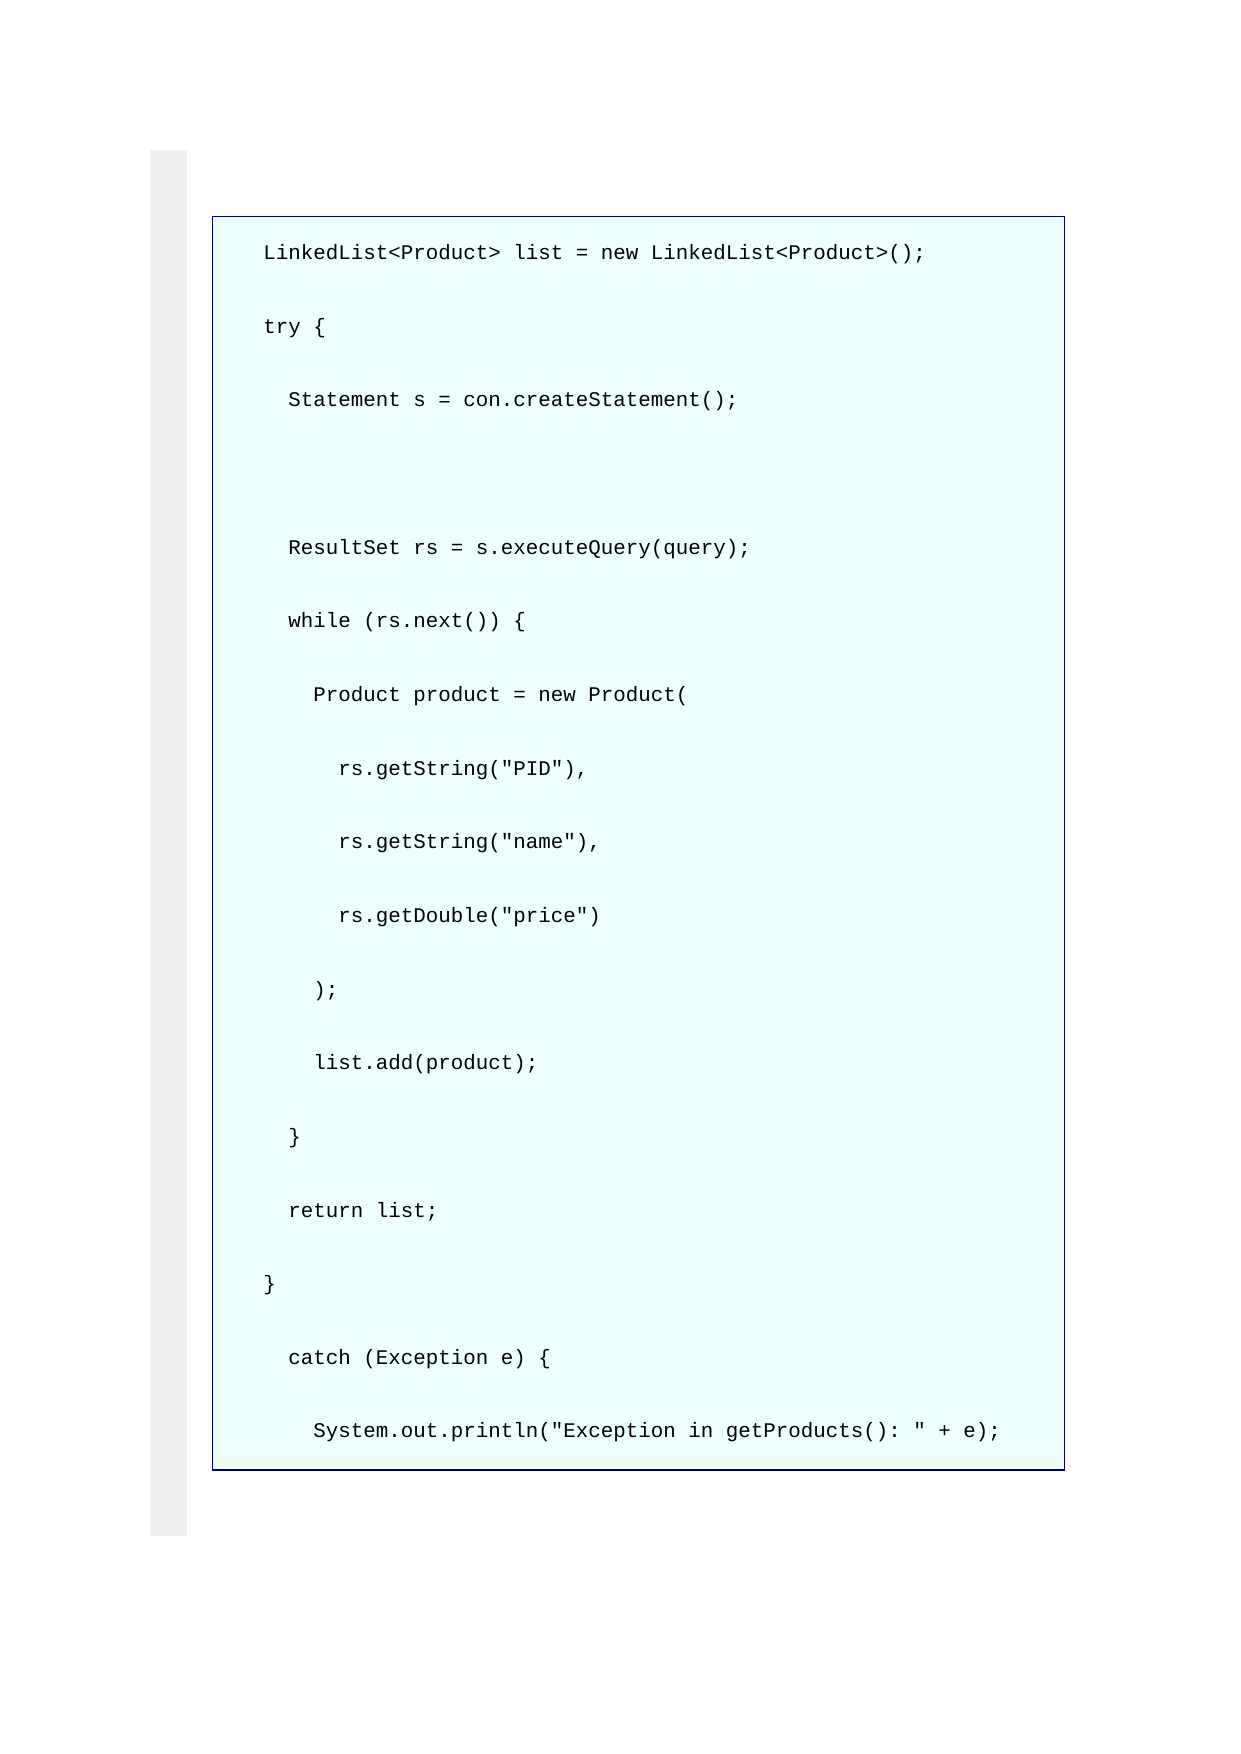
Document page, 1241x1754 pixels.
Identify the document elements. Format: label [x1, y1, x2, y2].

table_header [150, 150, 187, 1536]
table_header [187, 150, 1090, 1536]
